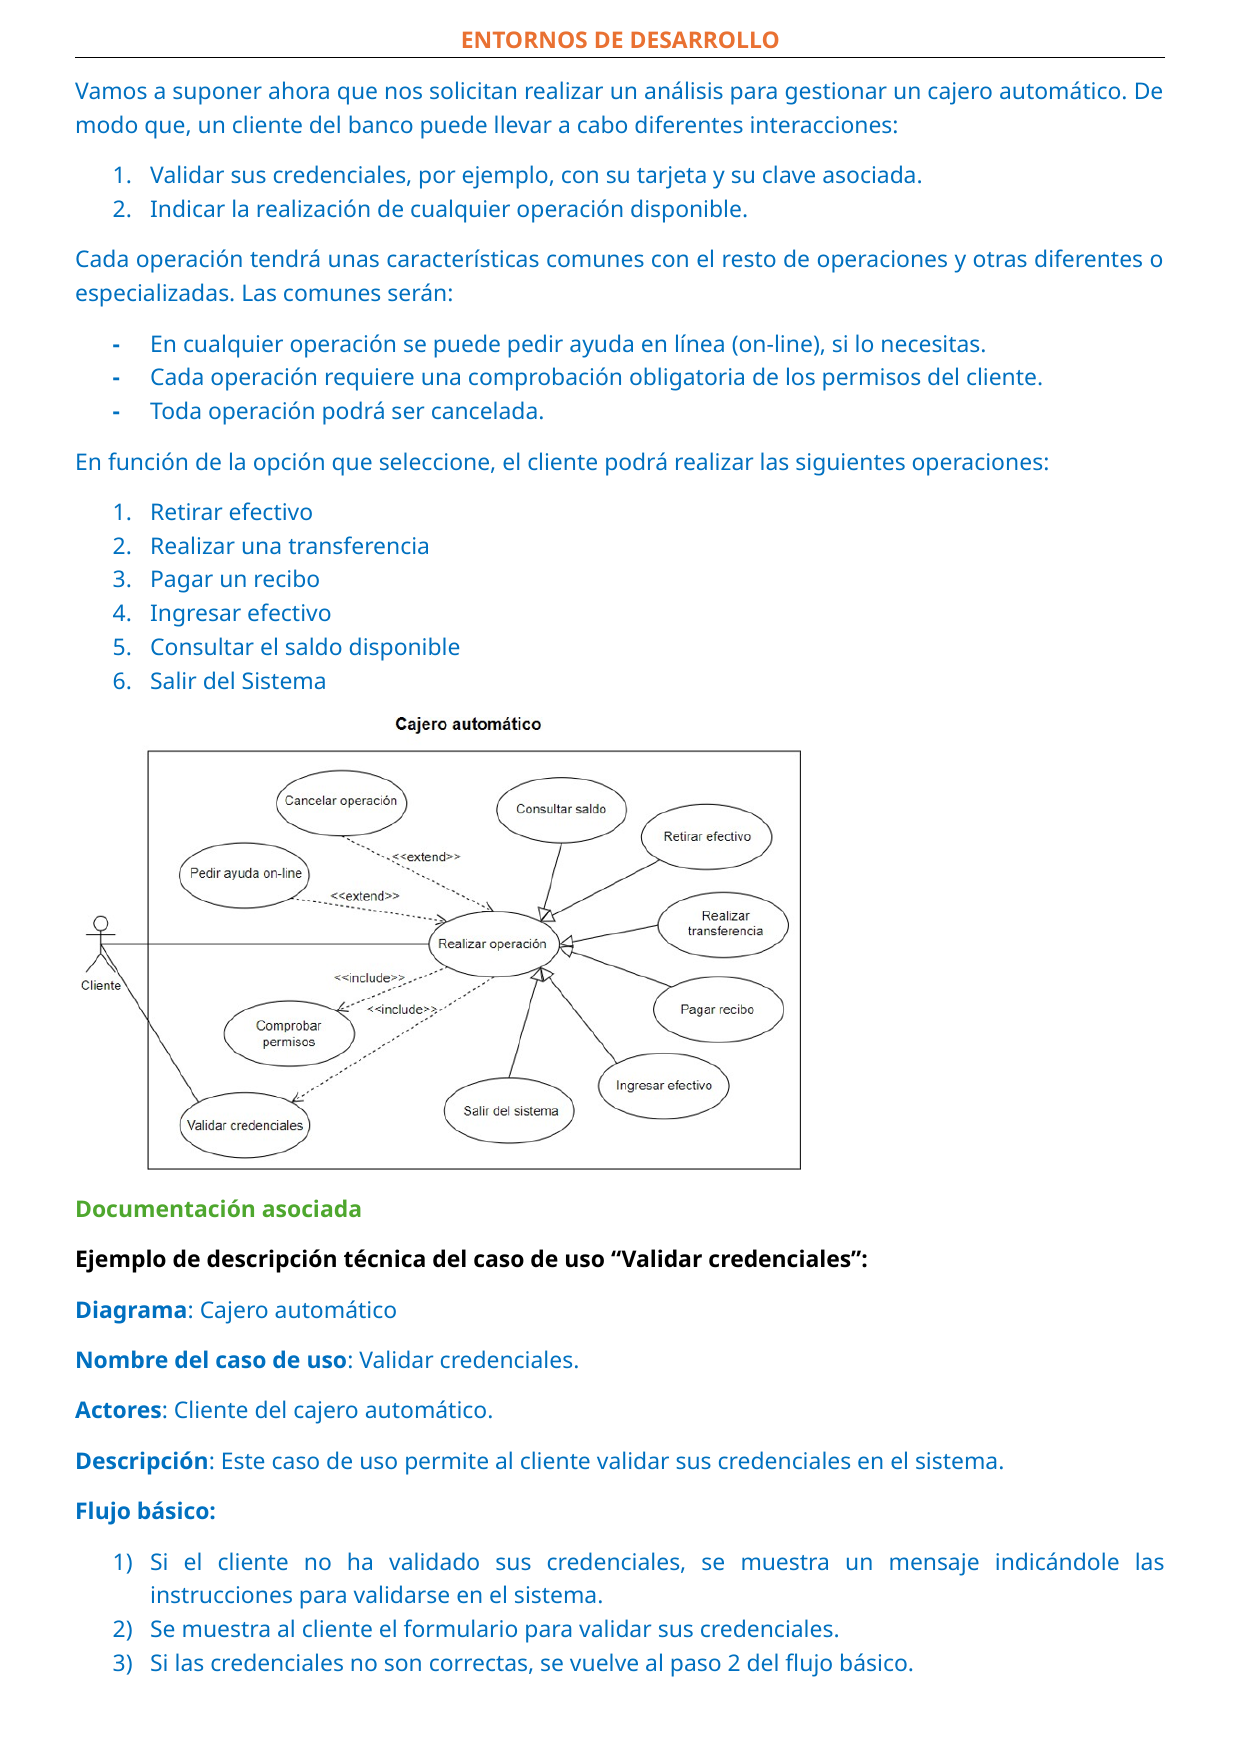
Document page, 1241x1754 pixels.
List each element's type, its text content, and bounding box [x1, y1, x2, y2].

text Ejemplo de descripción técnica del caso de uso “Validar credenciales”: [75, 1243, 1165, 1274]
text Actores: Cliente del cajero automático. [75, 1394, 1165, 1426]
list Si el cliente no ha validado sus credenciales, se muestra un mensaje indicándole las instrucciones para validarse en el sistema. [112, 1546, 1165, 1611]
list Ingresar efectivo [112, 597, 1165, 628]
list Salir del Sistema [112, 664, 1165, 696]
text Descripción: Este caso de uso permite al cliente validar sus credenciales en el sistema. [75, 1445, 1165, 1476]
text Flujo básico: [75, 1495, 1165, 1526]
list Si las credenciales no son correctas, se vuelve al paso 2 del flujo básico. [112, 1647, 1165, 1678]
list Realizar una transferencia [112, 529, 1165, 561]
picture [75, 715, 805, 1174]
list Retirar efectivo [112, 496, 1165, 527]
list En cualquier operación se puede pedir ayuda en línea (on-line), si lo necesitas. [112, 327, 1165, 359]
text Cada operación tendrá unas características comunes con el resto de operaciones y otras diferentes o especializadas. Las comunes serán: [75, 243, 1165, 308]
text Documentación asociada [75, 1193, 1165, 1224]
list Consultar el saldo disponible [112, 631, 1165, 662]
list Se muestra al cliente el formulario para validar sus credenciales. [112, 1613, 1165, 1644]
list Validar sus credenciales, por ejemplo, con su tarjeta y su clave asociada. [112, 159, 1165, 190]
list Toda operación podrá ser cancelada. [112, 395, 1165, 426]
text Diagrama: Cajero automático [75, 1293, 1165, 1325]
list Indicar la realización de cualquier operación disponible. [112, 193, 1165, 224]
list Pagar un recibo [112, 563, 1165, 594]
text En función de la opción que seleccione, el cliente podrá realizar las siguientes operaciones: [75, 445, 1165, 477]
text Nombre del caso de uso: Validar credenciales. [75, 1344, 1165, 1375]
list Cada operación requiere una comprobación obligatoria de los permisos del cliente. [112, 361, 1165, 392]
text Vamos a suponer ahora que nos solicitan realizar un análisis para gestionar un cajero automático. De modo que, un cliente del banco puede llevar a cabo diferentes interacciones: [75, 75, 1165, 140]
